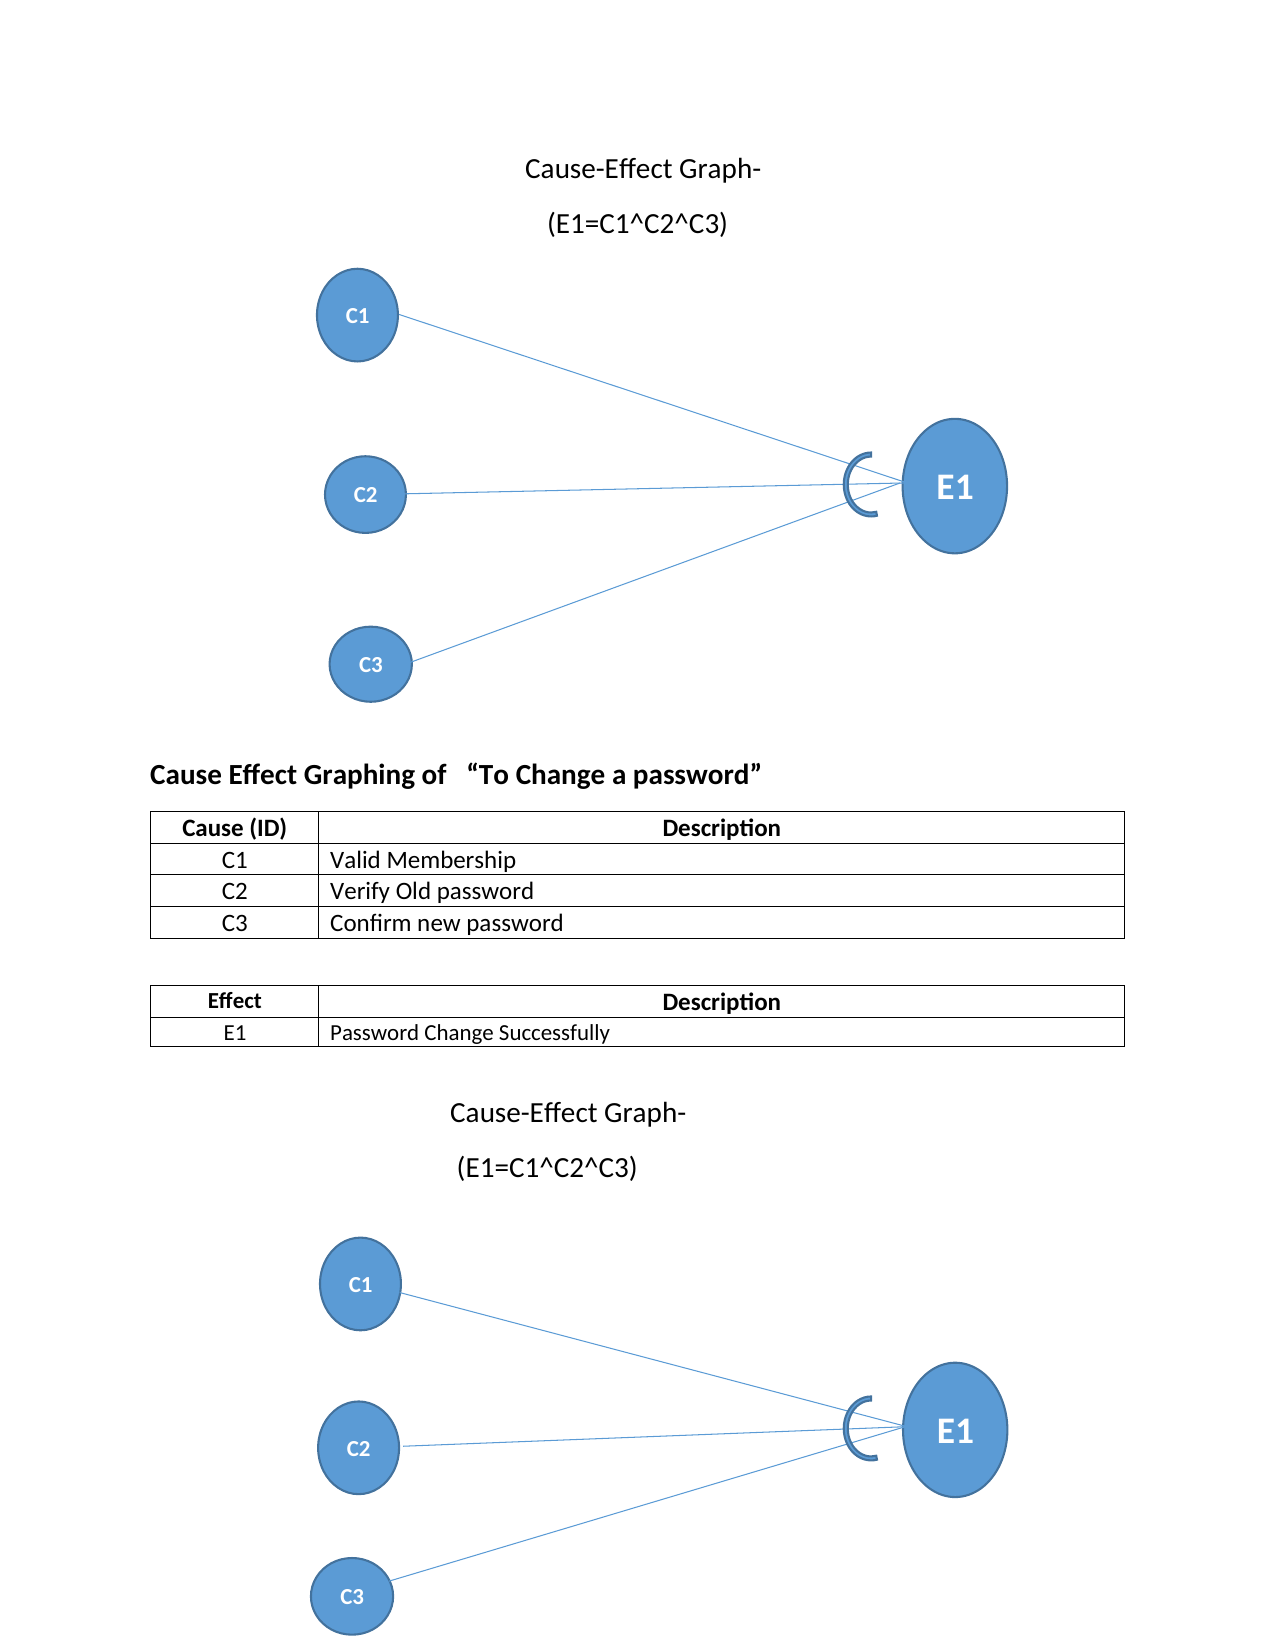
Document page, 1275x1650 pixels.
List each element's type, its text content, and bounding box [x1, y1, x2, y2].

text Cause-Effect Graph- [525, 150, 1125, 186]
text (E1=C1^C2^C3) [450, 1149, 1125, 1185]
table_cell E1 [151, 1018, 318, 1046]
table_header Description [319, 986, 1124, 1017]
table_cell Confirm new password [319, 907, 1124, 937]
table_header Effect [151, 986, 318, 1017]
table_cell C3 [151, 907, 318, 937]
table_header Description [319, 812, 1124, 843]
text (E1=C1^C2^C3) [150, 205, 1125, 241]
table_cell C2 [151, 875, 318, 906]
table_header Cause (ID) [151, 812, 318, 843]
table_cell Password Change Successfully [319, 1018, 1124, 1046]
table_cell Verify Old password [319, 875, 1124, 906]
text Cause Effect Graphing of “To Change a password” [150, 756, 1125, 792]
table_cell C1 [151, 844, 318, 874]
text Cause-Effect Graph- [375, 1094, 1125, 1129]
table_cell Valid Membership [319, 844, 1124, 874]
